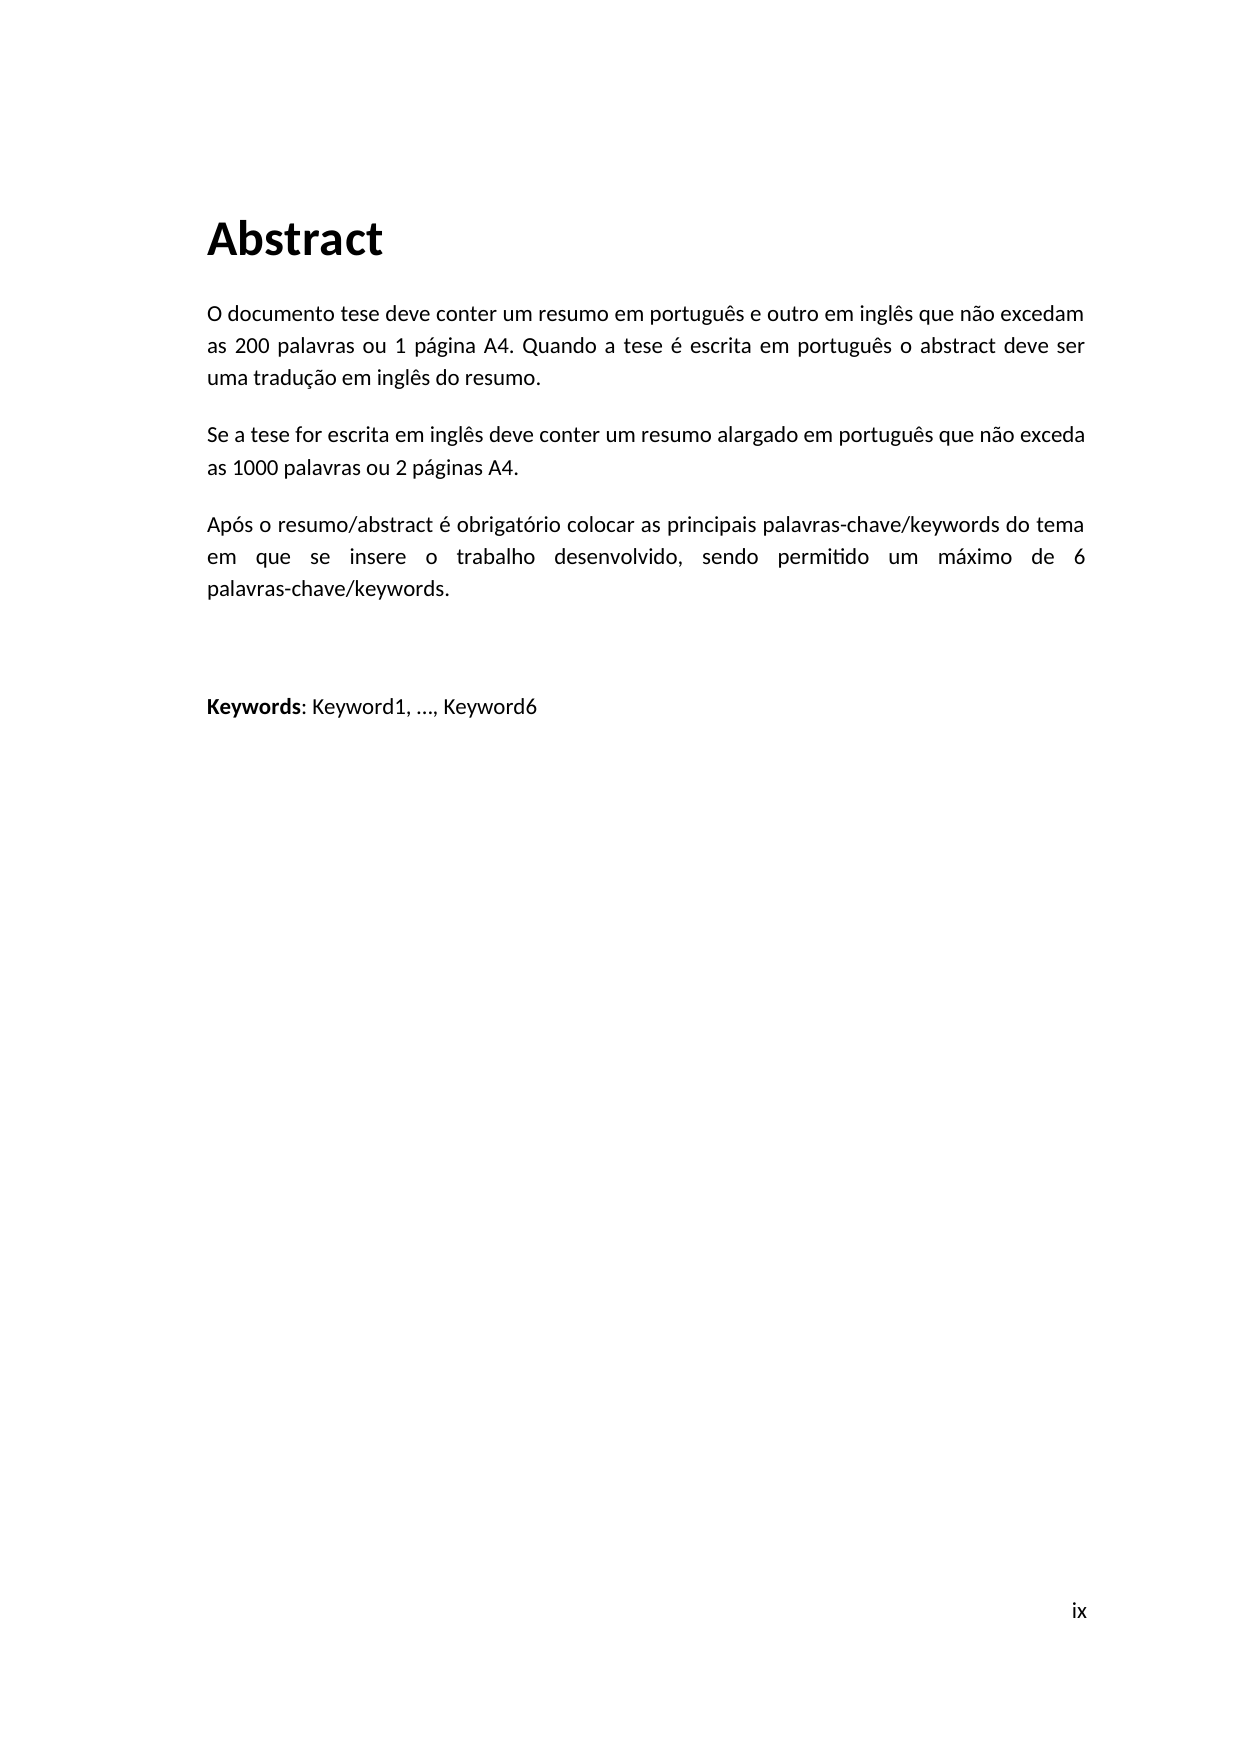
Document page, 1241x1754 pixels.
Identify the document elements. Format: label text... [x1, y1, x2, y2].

text Keywords: Keyword1, …, Keyword6 [207, 692, 1087, 720]
text Se a tese for escrita em inglês deve conter um resumo alargado em português que não exceda as 1000 palavras ou 2 páginas A4. [207, 421, 1087, 481]
title Abstract [207, 207, 1087, 268]
text O documento tese deve conter um resumo em português e outro em inglês que não excedam as 200 palavras ou 1 página A4. Quando a tese é escrita em português o abstract deve ser uma tradução em inglês do resumo. [207, 299, 1087, 391]
text Após o resumo/abstract é obrigatório colocar as principais palavras-chave/keywords do tema em que se insere o trabalho desenvolvido, sendo permitido um máximo de 6 palavras-chave/keywords. [207, 510, 1087, 602]
